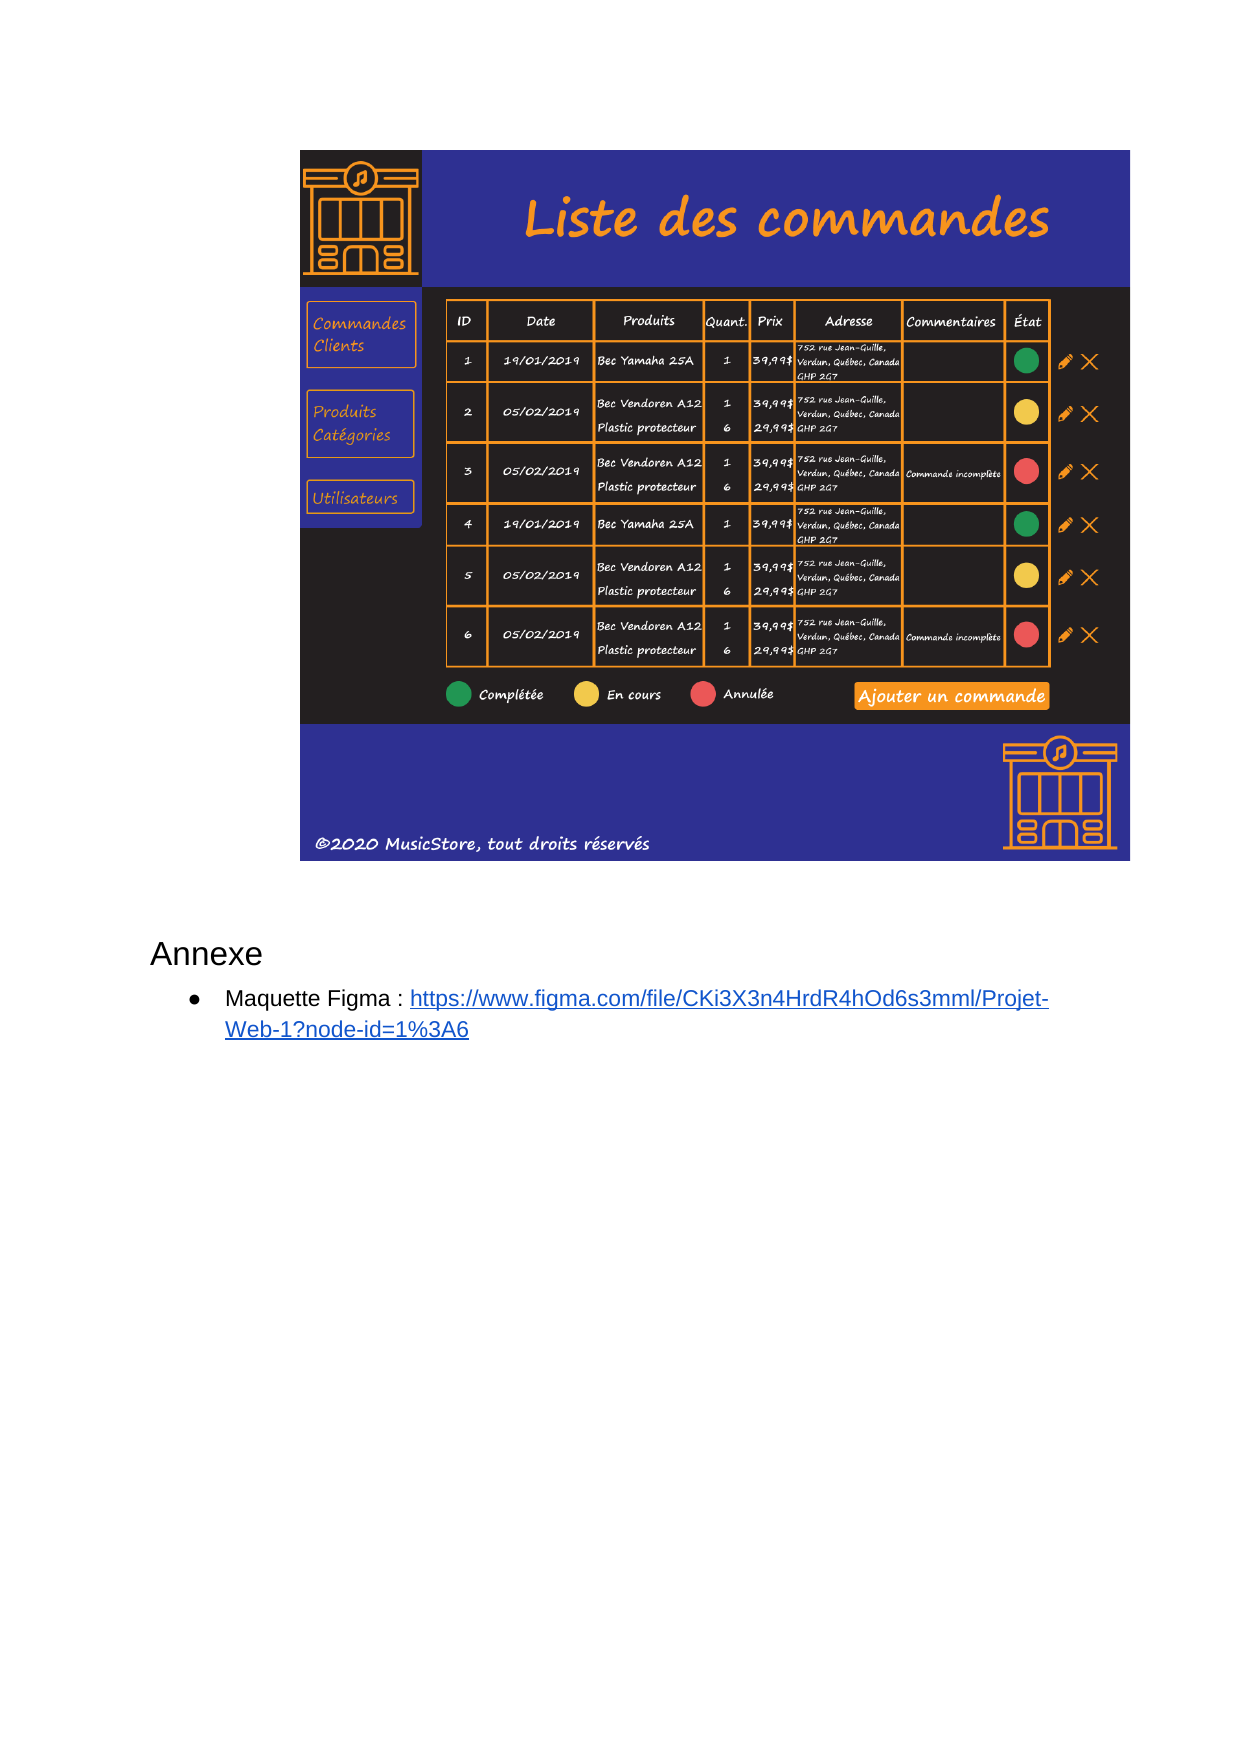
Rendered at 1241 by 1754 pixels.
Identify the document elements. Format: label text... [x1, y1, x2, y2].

subtitle Annexe [150, 934, 1090, 973]
list Maquette Figma : https://www.figma.com/file/CKi3X3n4HrdR4hOd6s3mml/Projet-Web-1?node-id=1%3A6 [187, 985, 1090, 1042]
picture [300, 150, 1130, 861]
